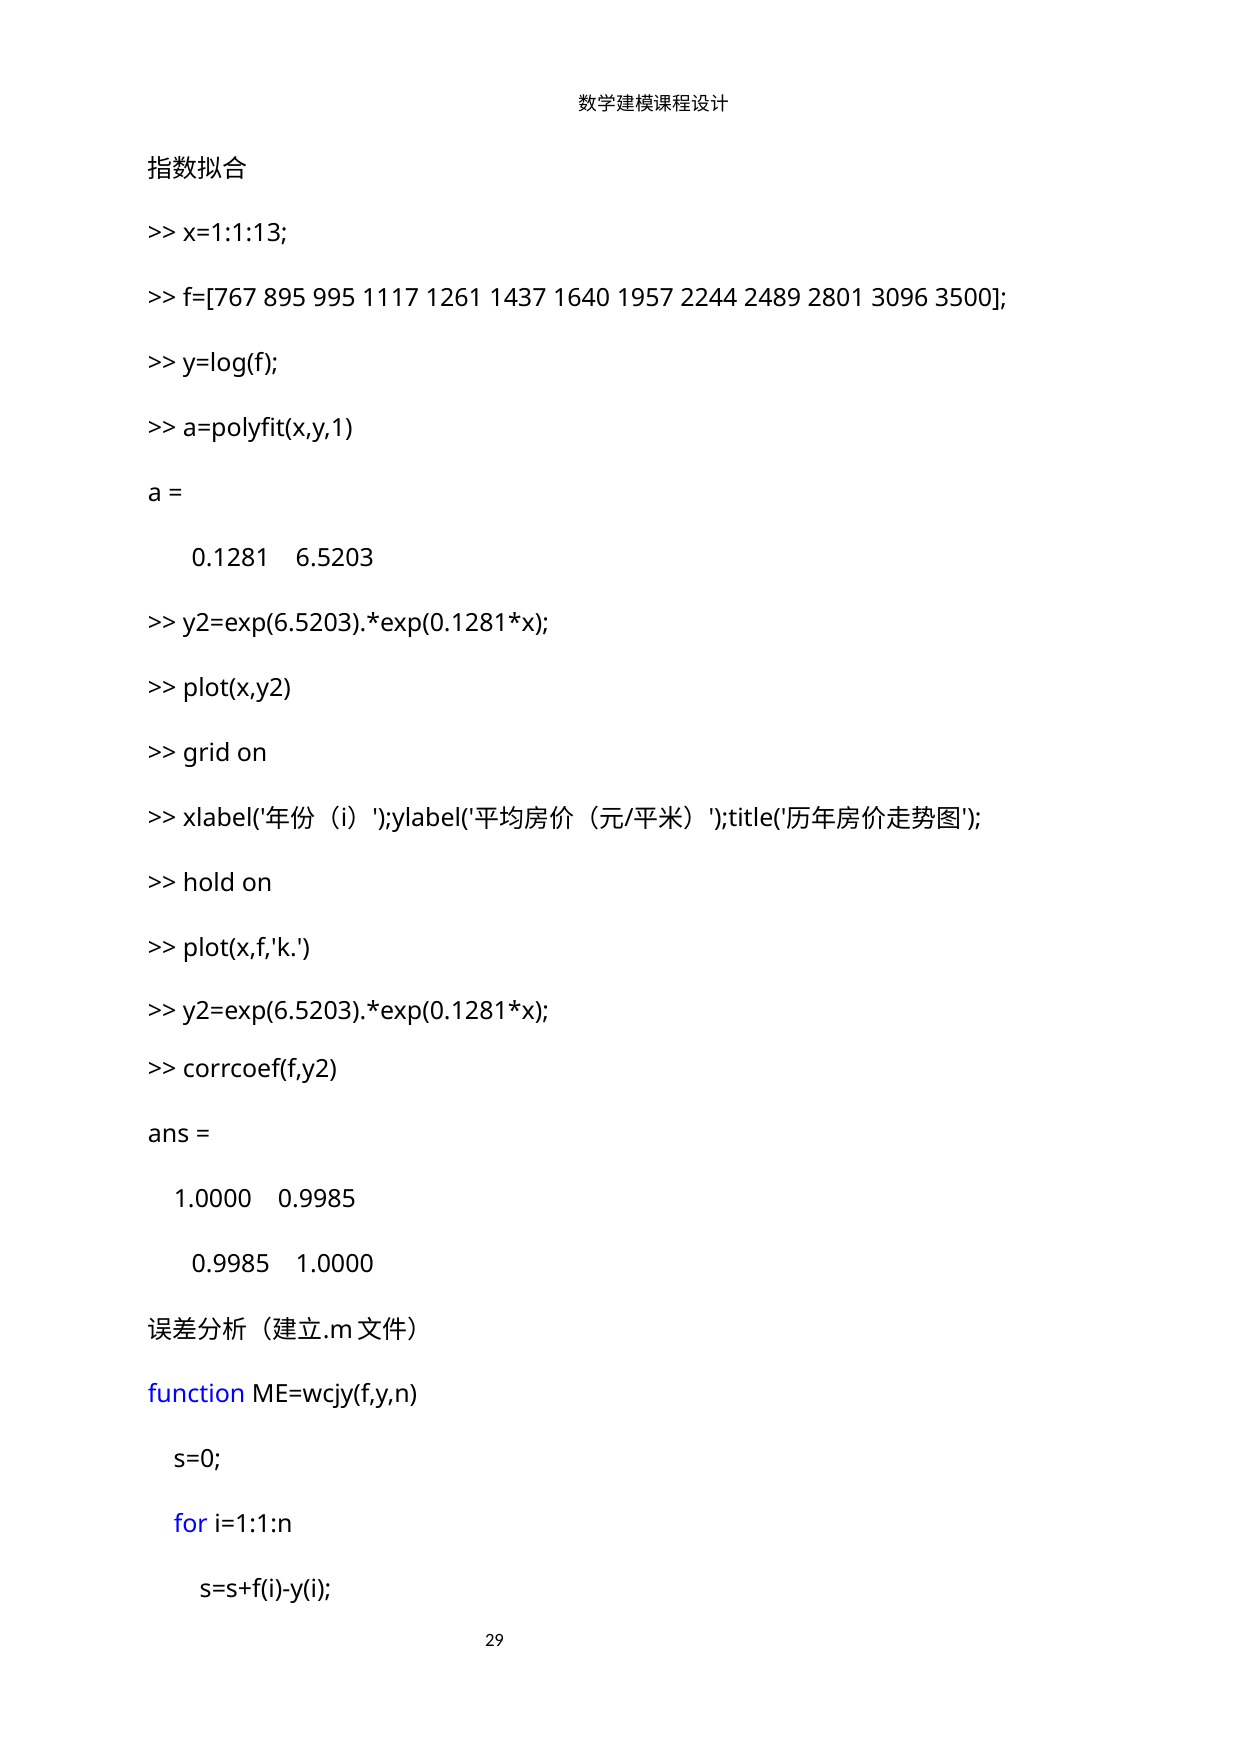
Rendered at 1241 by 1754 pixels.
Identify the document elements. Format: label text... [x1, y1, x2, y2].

text s=0; [148, 1425, 1122, 1490]
text function ME=wcjy(f,y,n) [148, 1360, 1122, 1425]
list >> grid on [148, 710, 1122, 775]
list ans = [148, 1100, 1122, 1165]
list 1.0000 0.9985 [148, 1165, 1122, 1230]
list >> x=1:1:13; [148, 190, 1122, 255]
list a = [148, 450, 1122, 515]
list >> y2=exp(6.5203).*exp(0.1281*x); [148, 970, 1122, 1035]
list >> a=polyfit(x,y,1) [148, 385, 1122, 450]
list >> corrcoef(f,y2) [148, 1035, 1122, 1100]
text s=s+f(i)-y(i); [148, 1555, 1122, 1620]
list >> hold on [148, 840, 1122, 905]
list 指数拟合 [148, 125, 1122, 190]
list 误差分析（建立.m文件） [148, 1295, 1122, 1360]
list >> plot(x,f,'k.') [148, 905, 1122, 970]
list 0.9985 1.0000 [148, 1230, 1122, 1295]
list >> y2=exp(6.5203).*exp(0.1281*x); [148, 580, 1122, 645]
list 0.1281 6.5203 [148, 515, 1122, 580]
list >> f=[767 895 995 1117 1261 1437 1640 1957 2244 2489 2801 3096 3500]; [148, 255, 1122, 320]
list >> y=log(f); [148, 320, 1122, 385]
list >> xlabel('年份（i）');ylabel('平均房价（元/平米）');title('历年房价走势图'); [148, 775, 1122, 840]
text for i=1:1:n [148, 1490, 1122, 1555]
list >> plot(x,y2) [148, 645, 1122, 710]
